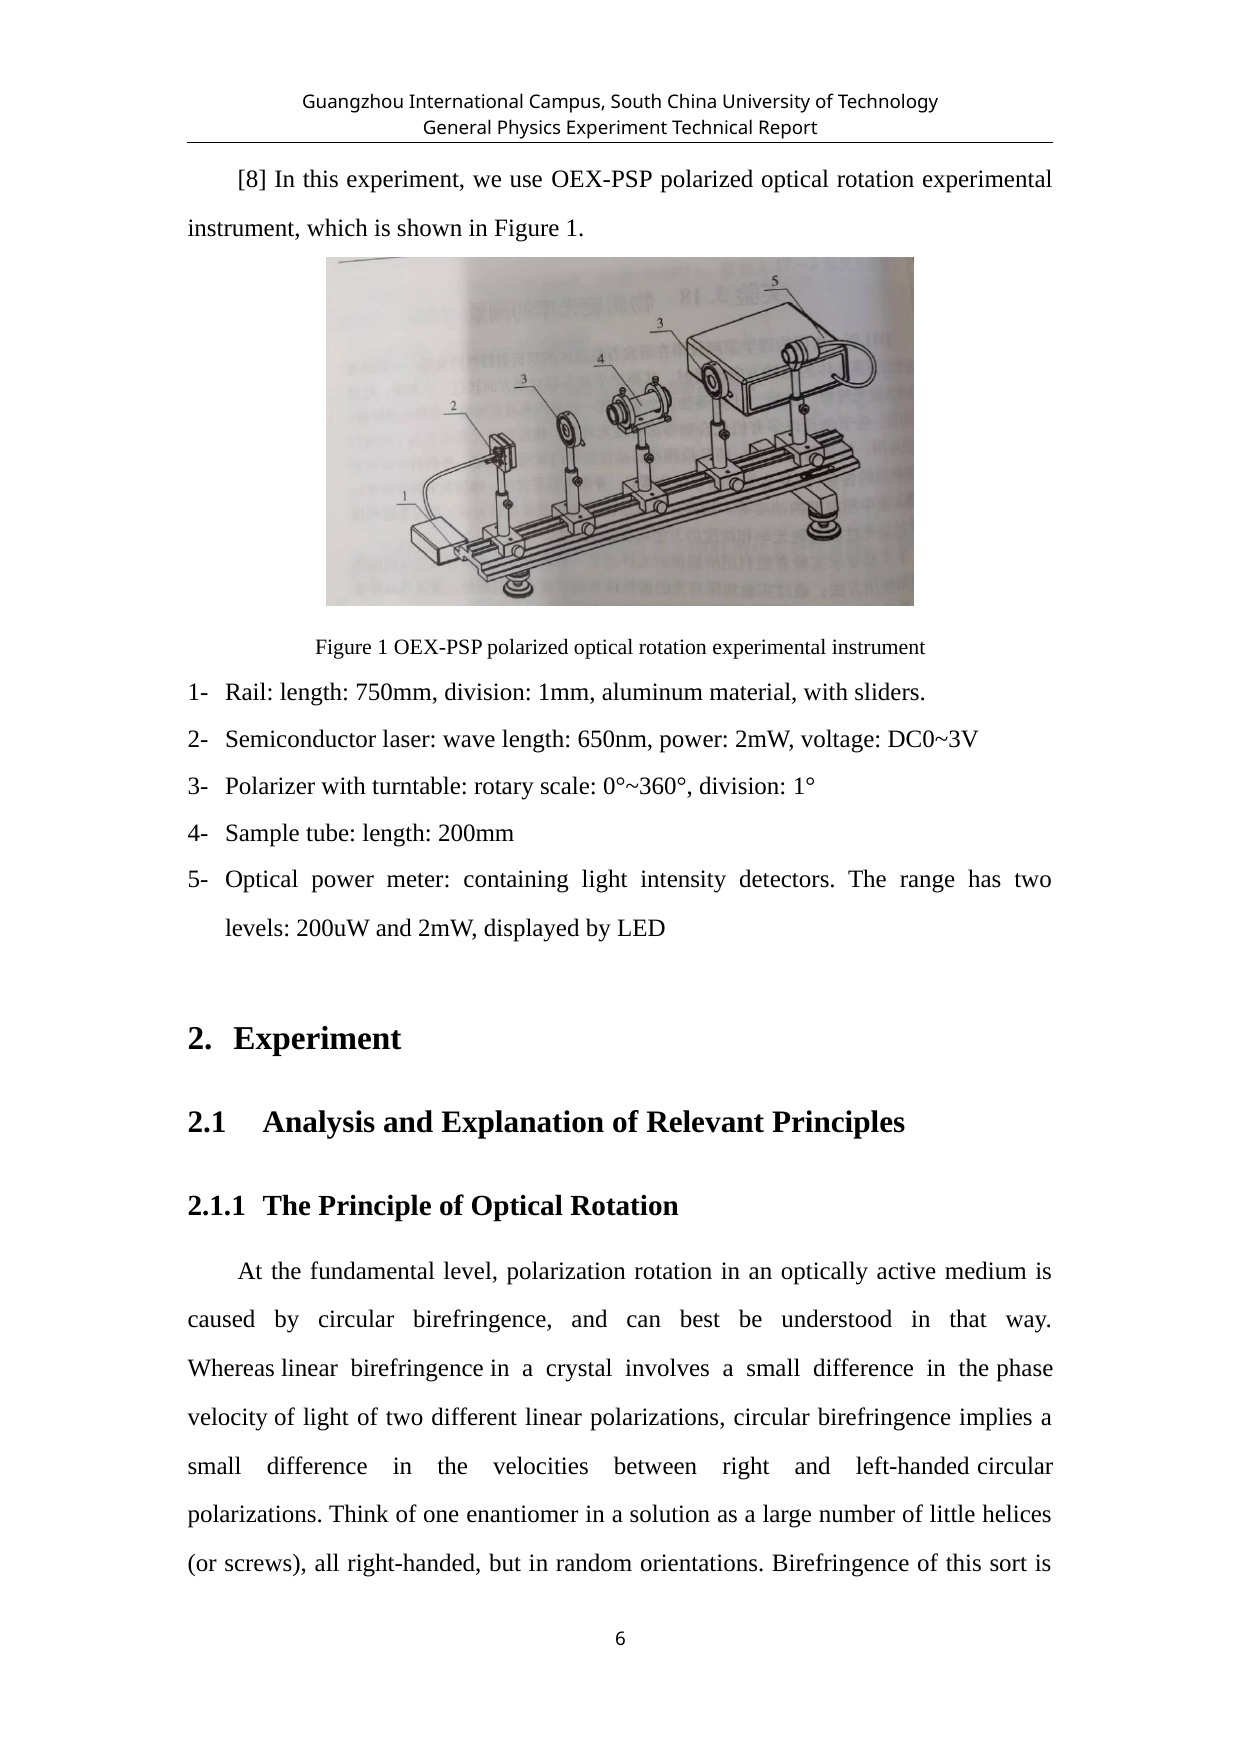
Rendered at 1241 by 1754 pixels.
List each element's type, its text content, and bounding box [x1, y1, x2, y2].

text Figure 1 OEX-PSP polarized optical rotation experimental instrument [187, 630, 1053, 662]
list Analysis and Explanation of Relevant Principles [187, 1089, 1053, 1154]
list Semiconductor laser: wave length: 650nm, power: 2mW, voltage: DC0~3V [187, 722, 1053, 754]
list The Principle of Optical Rotation [187, 1172, 1053, 1237]
list Experiment [187, 1005, 1053, 1070]
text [187, 1254, 1053, 1579]
picture [326, 257, 914, 606]
list Optical power meter: containing light intensity detectors. The range has two levels: 200uW and 2mW, displayed by LED [187, 863, 1053, 944]
list Polarizer with turntable: rotary scale: 0°~360°, division: 1° [187, 769, 1053, 801]
list Sample tube: length: 200mm [187, 816, 1053, 848]
list Rail: length: 750mm, division: 1mm, aluminum material, with sliders. [187, 675, 1053, 708]
text [8] In this experiment, we use OEX-PSP polarized optical rotation experimental instrument, which is shown in Figure 1. [187, 162, 1053, 243]
